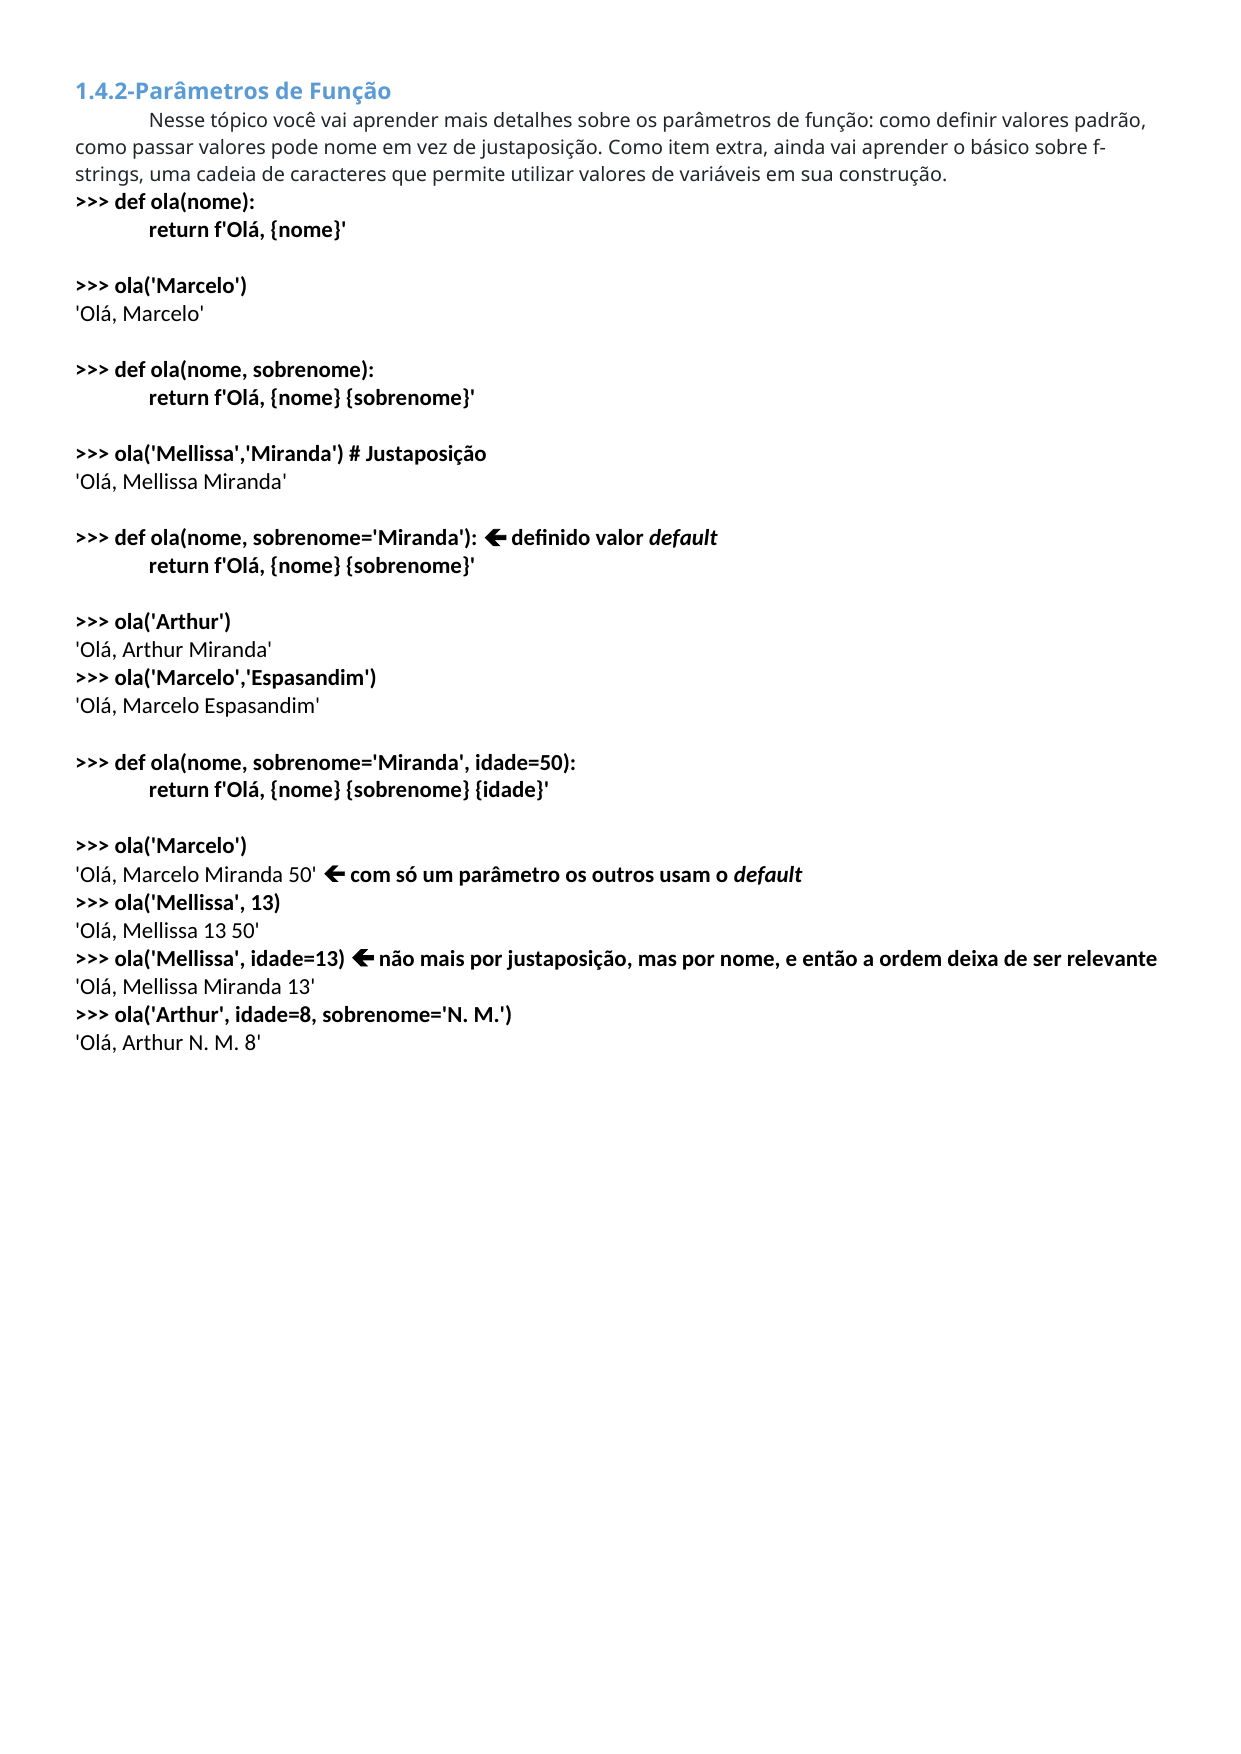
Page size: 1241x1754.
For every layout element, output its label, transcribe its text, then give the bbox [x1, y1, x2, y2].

text >>> ola('Marcelo') [75, 832, 1165, 860]
text >>> ola('Mellissa', idade=13) não mais por justaposição, mas por nome, e então a ordem deixa de ser relevante [75, 944, 1165, 972]
text >>> def ola(nome, sobrenome='Miranda', idade=50): [75, 748, 1165, 776]
text >>> def ola(nome, sobrenome='Miranda'): definido valor default [75, 523, 1165, 551]
text return f'Olá, {nome} {sobrenome} {idade}' [75, 776, 1165, 804]
text >>> ola('Arthur') [75, 607, 1165, 636]
text 'Olá, Marcelo' [75, 299, 1165, 327]
text return f'Olá, {nome} {sobrenome}' [75, 551, 1165, 579]
text >>> ola('Arthur', idade=8, sobrenome='N. M.') [75, 1000, 1165, 1028]
text return f'Olá, {nome}' [75, 215, 1165, 243]
text 'Olá, Arthur Miranda' [75, 636, 1165, 663]
subtitle 1.4.2-Parâmetros de Função [75, 75, 1165, 106]
text 'Olá, Marcelo Miranda 50' com só um parâmetro os outros usam o default [75, 860, 1165, 888]
text >>> def ola(nome): [75, 187, 1165, 215]
text return f'Olá, {nome} {sobrenome}' [75, 383, 1165, 411]
text Nesse tópico você vai aprender mais detalhes sobre os parâmetros de função: como definir valores padrão, como passar valores pode nome em vez de justaposição. Como item extra, ainda vai aprender o básico sobre f-strings, uma cadeia de caracteres que permite utilizar valores de variáveis em sua construção. [75, 106, 1165, 187]
text 'Olá, Mellissa Miranda 13' [75, 972, 1165, 1000]
text 'Olá, Arthur N. M. 8' [75, 1028, 1165, 1056]
text 'Olá, Mellissa 13 50' [75, 916, 1165, 944]
text 'Olá, Mellissa Miranda' [75, 467, 1165, 495]
text >>> def ola(nome, sobrenome): [75, 355, 1165, 383]
text >>> ola('Mellissa', 13) [75, 888, 1165, 916]
text >>> ola('Marcelo','Espasandim') [75, 663, 1165, 692]
text >>> ola('Mellissa','Miranda') # Justaposição [75, 439, 1165, 467]
text >>> ola('Marcelo') [75, 271, 1165, 299]
text 'Olá, Marcelo Espasandim' [75, 692, 1165, 719]
